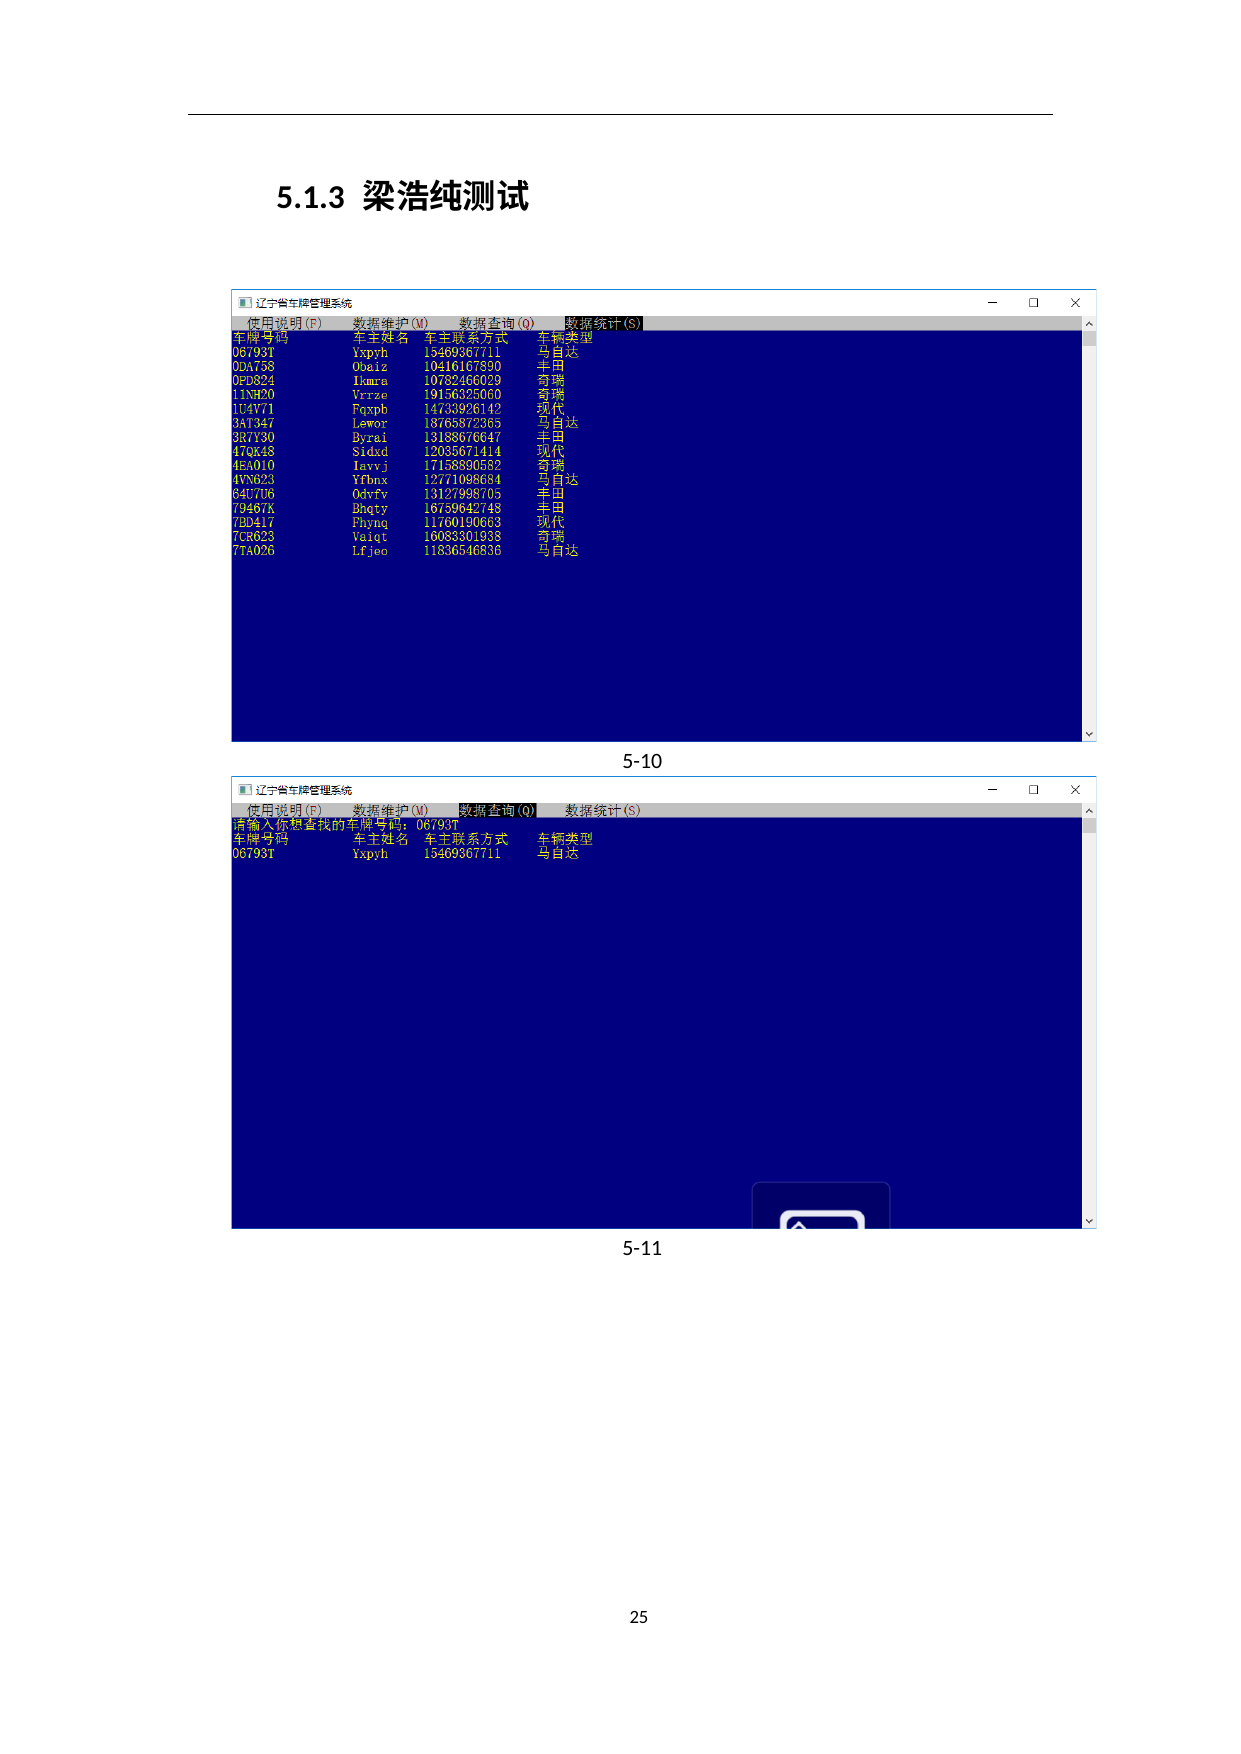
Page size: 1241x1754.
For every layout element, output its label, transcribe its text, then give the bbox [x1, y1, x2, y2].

text 5-11 [187, 1232, 1053, 1264]
picture [231, 776, 1097, 1229]
text 5-10 [187, 744, 1053, 777]
picture [231, 289, 1097, 742]
subtitle 梁浩纯测试 [276, 162, 1053, 227]
